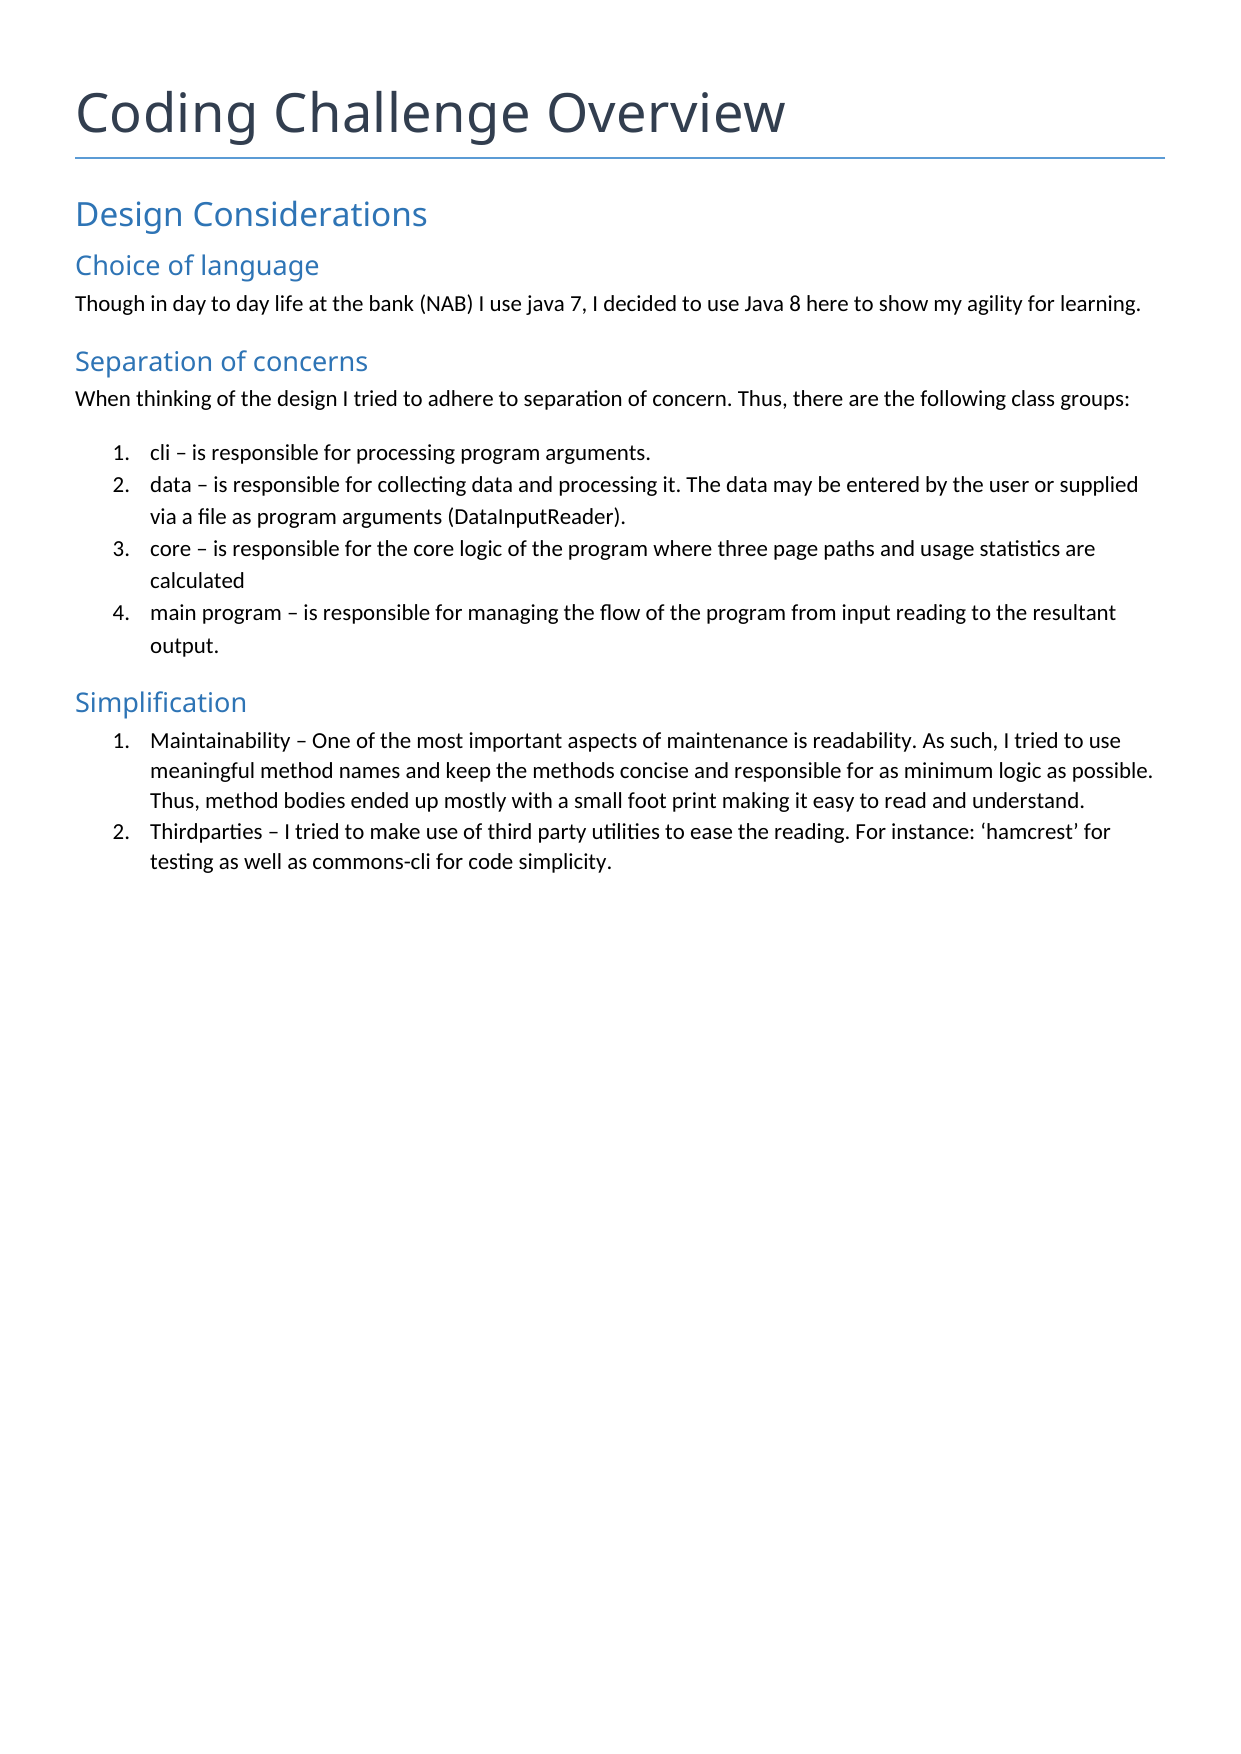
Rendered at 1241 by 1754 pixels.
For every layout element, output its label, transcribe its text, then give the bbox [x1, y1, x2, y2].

list main program – is responsible for managing the flow of the program from input reading to the resultant output. [112, 598, 1165, 659]
text Though in day to day life at the bank (NAB) I use java 7, I decided to use Java 8 here to show my agility for learning. [75, 289, 1165, 317]
list core – is responsible for the core logic of the program where three page paths and usage statistics are calculated [112, 534, 1165, 594]
subtitle Choice of language [75, 247, 1165, 284]
text When thinking of the design I tried to adhere to separation of concern. Thus, there are the following class groups: [75, 384, 1165, 413]
subtitle Design Considerations [75, 190, 1165, 236]
list data – is responsible for collecting data and processing it. The data may be entered by the user or supplied via a file as program arguments (DataInputReader). [112, 470, 1165, 530]
list Thirdparties – I tried to make use of third party utilities to ease the reading. For instance: ‘hamcrest’ for testing as well as commons-cli for code simplicity. [112, 817, 1165, 875]
subtitle Separation of concerns [75, 342, 1165, 379]
title Coding Challenge Overview [75, 75, 1165, 157]
subtitle Simplification [75, 684, 1165, 721]
list Maintainability – One of the most important aspects of maintenance is readability. As such, I tried to use meaningful method names and keep the methods concise and responsible for as minimum logic as possible. Thus, method bodies ended up mostly with a small foot print making it easy to read and understand. [112, 726, 1165, 814]
list cli – is responsible for processing program arguments. [112, 438, 1165, 466]
